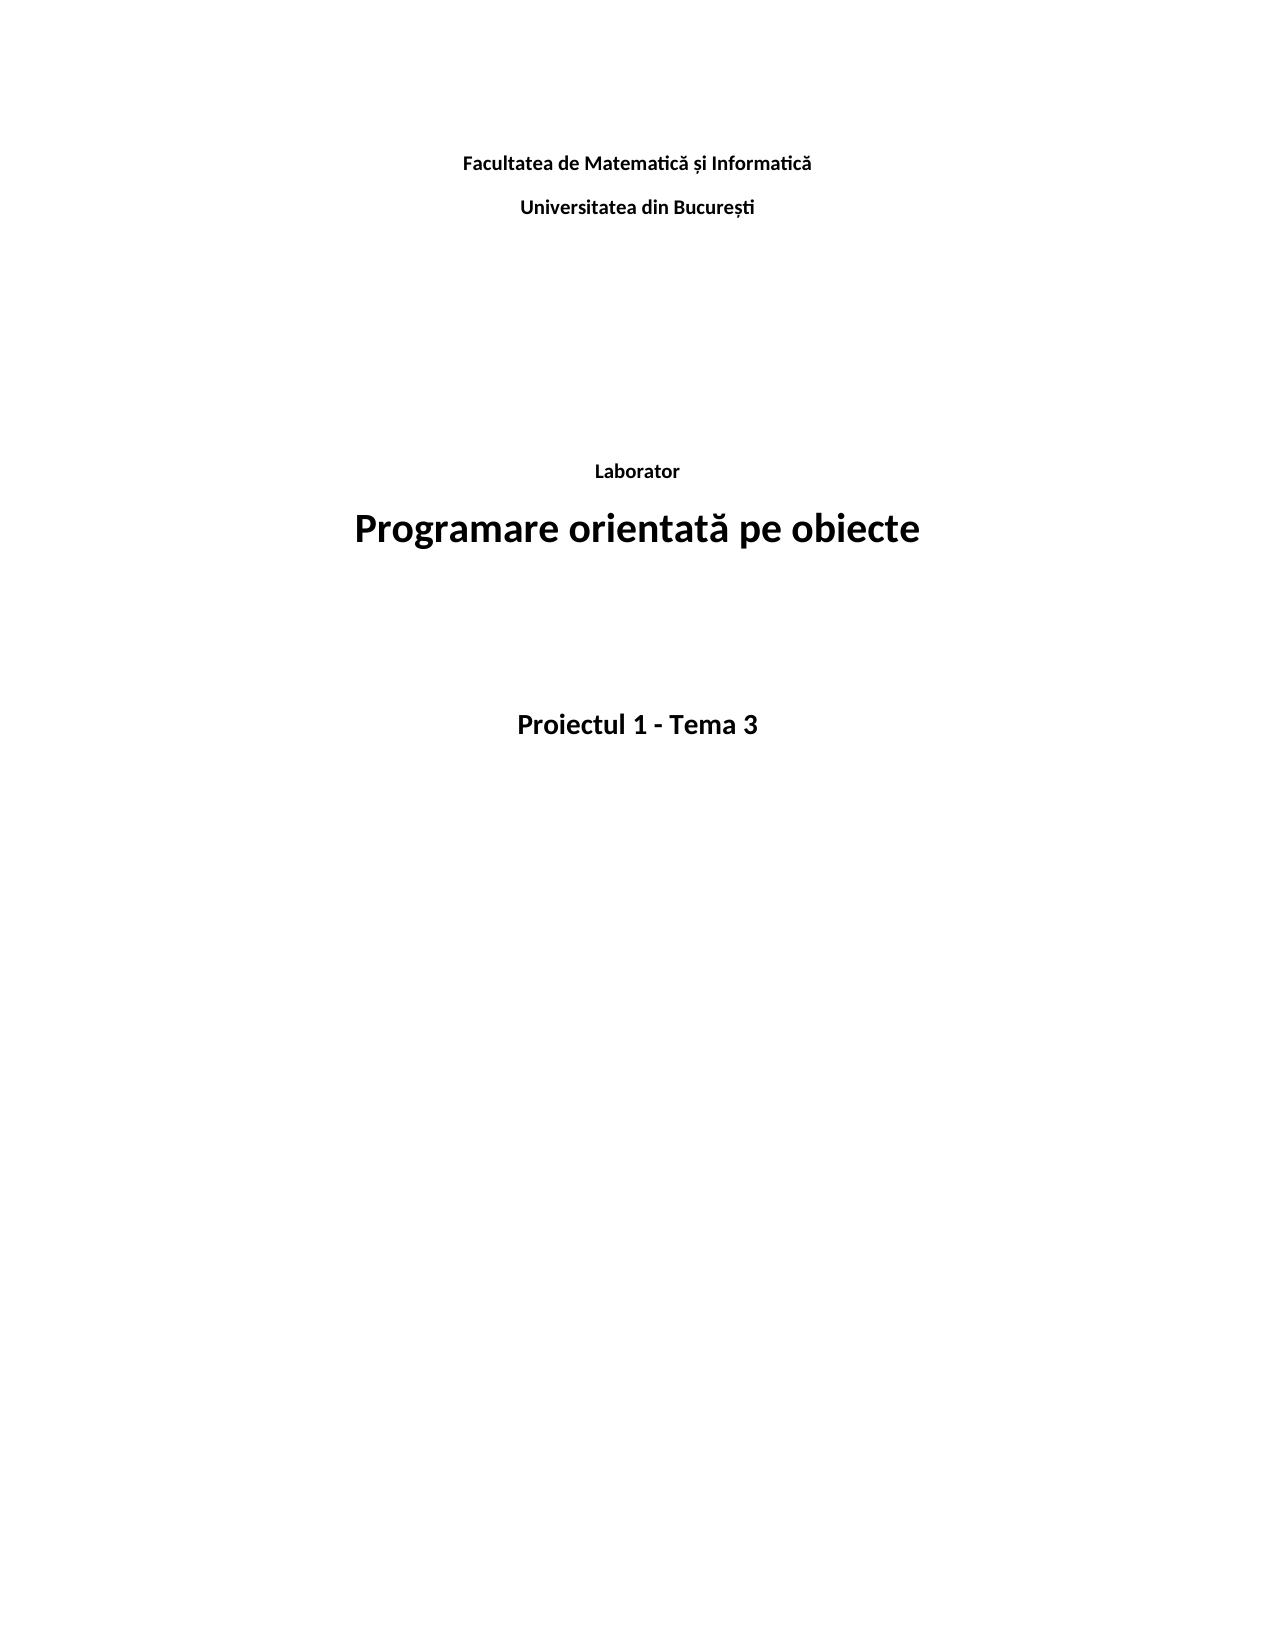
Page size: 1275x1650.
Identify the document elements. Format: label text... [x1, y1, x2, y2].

text Universitatea din București [150, 194, 1125, 219]
text Laborator [150, 458, 1125, 484]
text Facultatea de Matematică și Informatică [150, 150, 1125, 175]
text Programare orientată pe obiecte [150, 502, 1125, 553]
text Proiectul 1 - Tema 3 [150, 706, 1125, 742]
